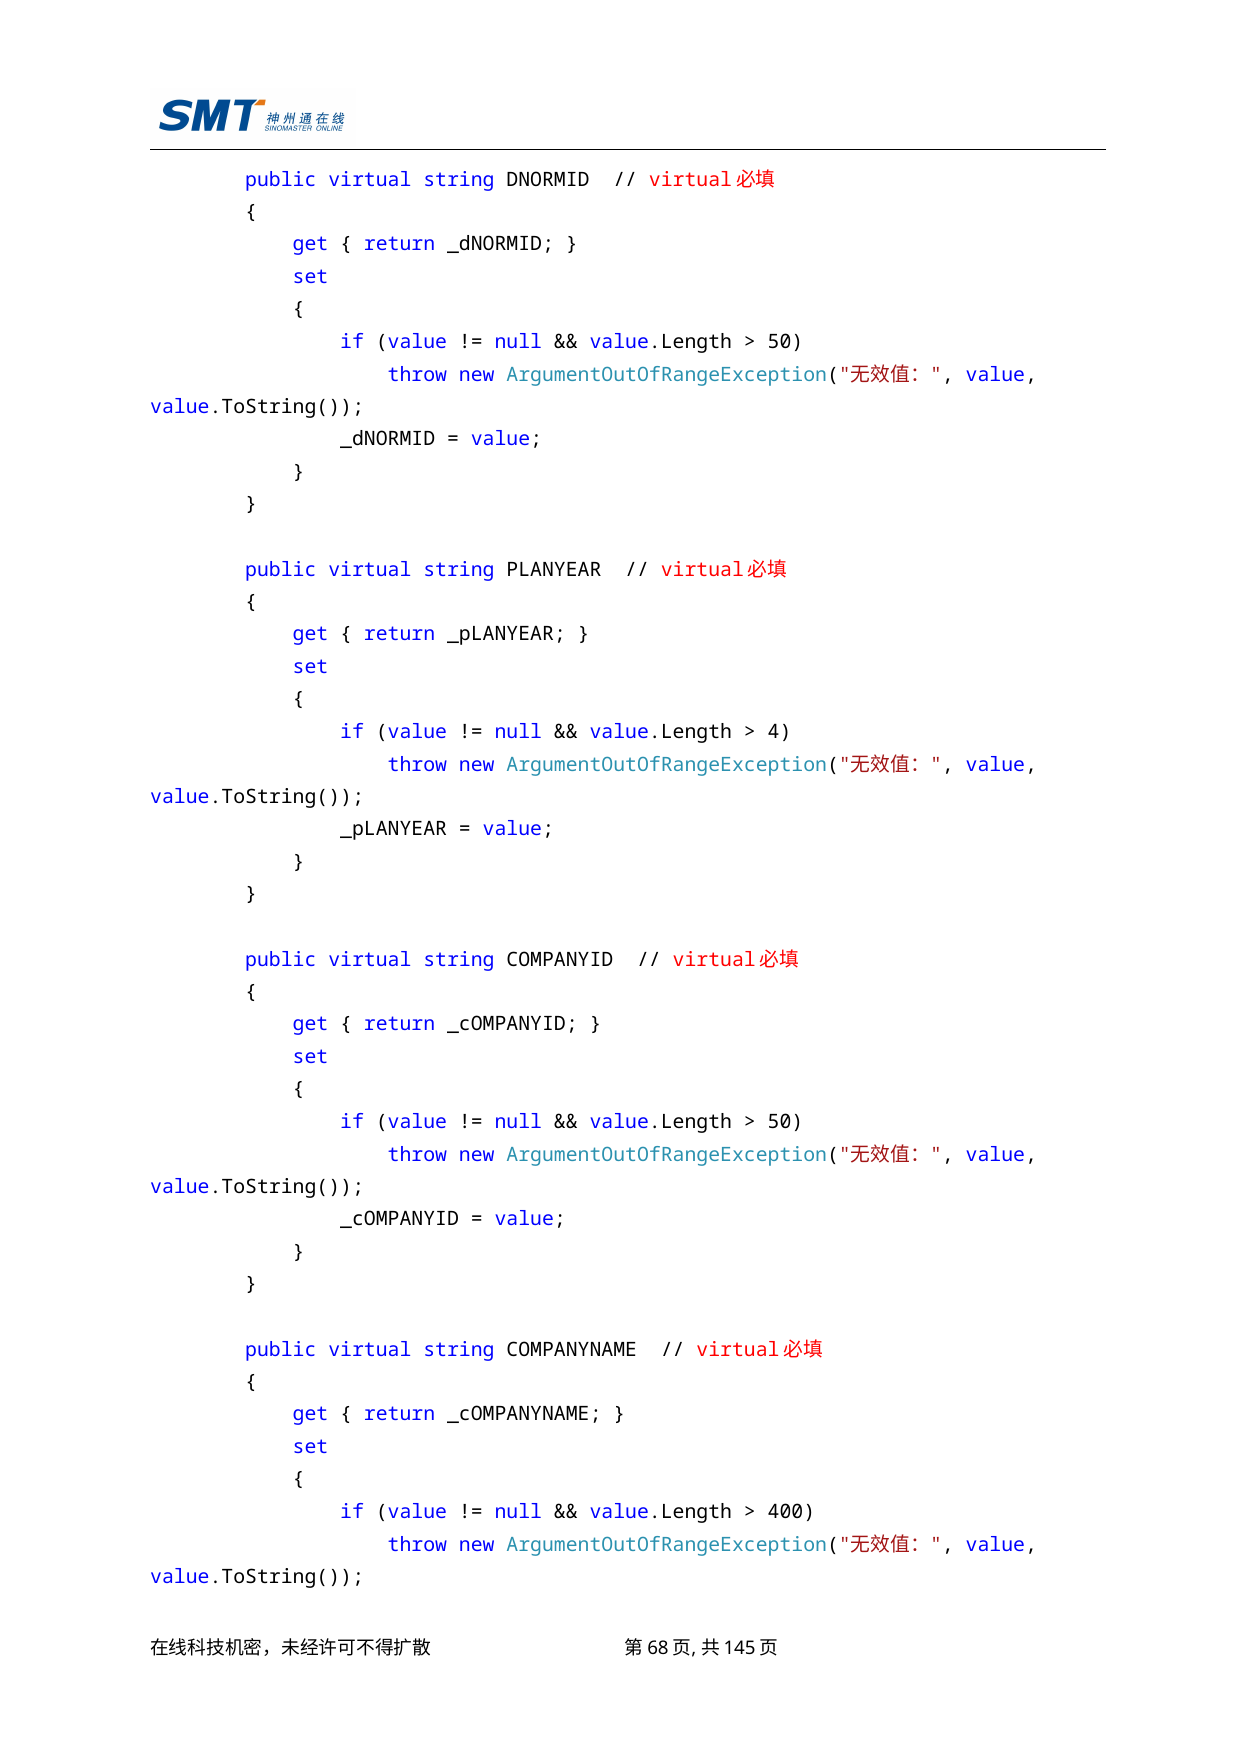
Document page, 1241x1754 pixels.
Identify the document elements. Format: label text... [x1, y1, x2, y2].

text public virtual string COMPANYNAME // virtual必填 [150, 1332, 1106, 1364]
text set [150, 1429, 1106, 1462]
text } [150, 1234, 1106, 1267]
text { [150, 1364, 1106, 1397]
text throw new ArgumentOutOfRangeException("无效值：", value, value.ToString()); [150, 1527, 1106, 1592]
text get { return _dNORMID; } [150, 227, 1106, 259]
text set [150, 1039, 1106, 1072]
text throw new ArgumentOutOfRangeException("无效值：", value, value.ToString()); [150, 747, 1106, 812]
text _dNORMID = value; [150, 422, 1106, 454]
text get { return _cOMPANYID; } [150, 1007, 1106, 1039]
text throw new ArgumentOutOfRangeException("无效值：", value, value.ToString()); [150, 1137, 1106, 1202]
text public virtual string COMPANYID // virtual必填 [150, 942, 1106, 974]
text if (value != null && value.Length > 400) [150, 1494, 1106, 1527]
text { [150, 682, 1106, 714]
text set [150, 259, 1106, 292]
text } [150, 1267, 1106, 1299]
text { [150, 194, 1106, 227]
text get { return _pLANYEAR; } [150, 617, 1106, 649]
text _pLANYEAR = value; [150, 812, 1106, 844]
text { [150, 292, 1106, 324]
text if (value != null && value.Length > 50) [150, 1104, 1106, 1137]
text } [150, 844, 1106, 877]
text public virtual string PLANYEAR // virtual必填 [150, 552, 1106, 584]
text { [150, 1462, 1106, 1494]
text throw new ArgumentOutOfRangeException("无效值：", value, value.ToString()); [150, 357, 1106, 422]
text if (value != null && value.Length > 50) [150, 324, 1106, 357]
text _cOMPANYID = value; [150, 1202, 1106, 1234]
text } [150, 454, 1106, 487]
text { [150, 974, 1106, 1007]
text } [150, 877, 1106, 909]
picture [150, 88, 357, 147]
text { [150, 1072, 1106, 1104]
text public virtual string DNORMID // virtual必填 [150, 162, 1106, 194]
text if (value != null && value.Length > 4) [150, 714, 1106, 747]
text } [150, 487, 1106, 519]
text get { return _cOMPANYNAME; } [150, 1397, 1106, 1429]
text set [150, 649, 1106, 682]
text { [150, 584, 1106, 617]
